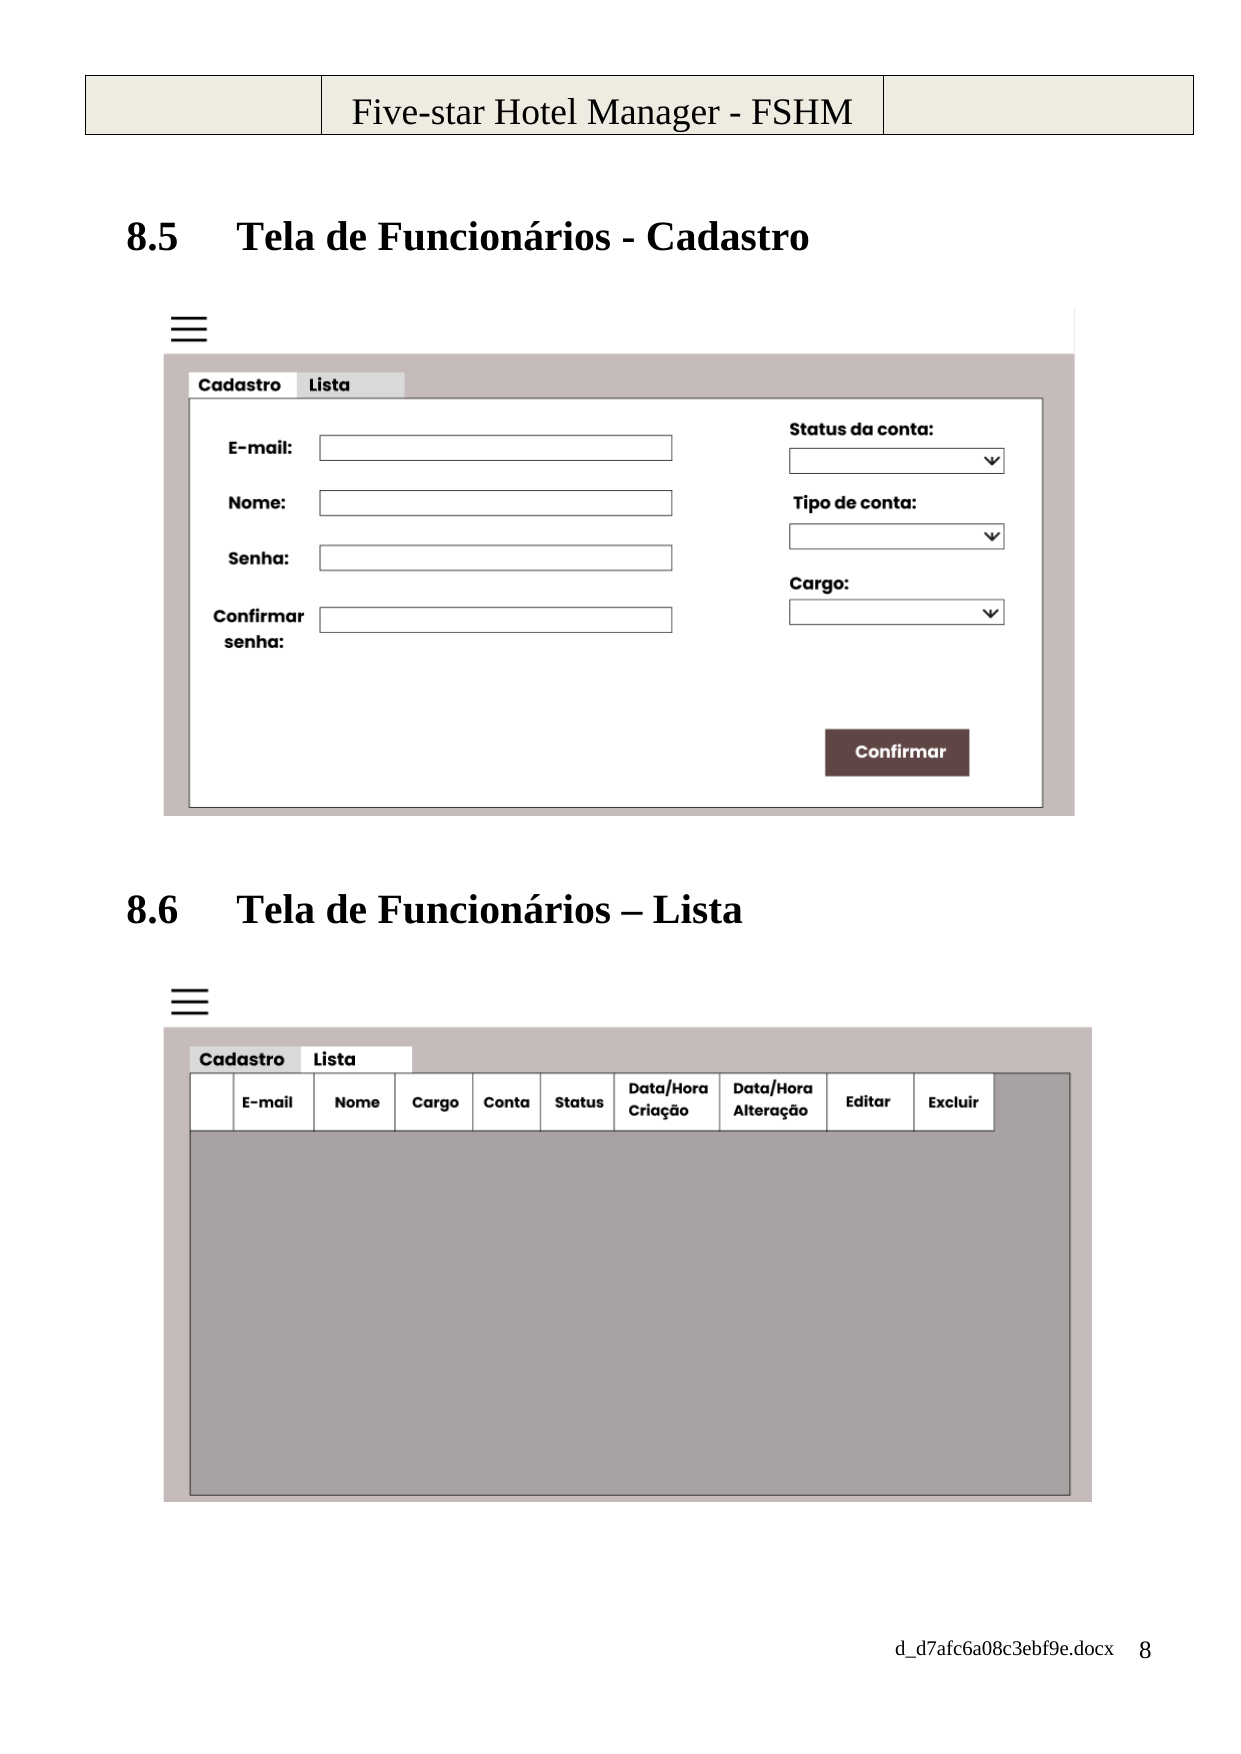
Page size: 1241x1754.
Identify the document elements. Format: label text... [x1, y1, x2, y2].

list Tela de Funcionários – Lista [126, 884, 1152, 932]
picture [163, 307, 1076, 816]
picture [163, 980, 1092, 1502]
list Tela de Funcionários - Cadastro [126, 211, 1152, 259]
